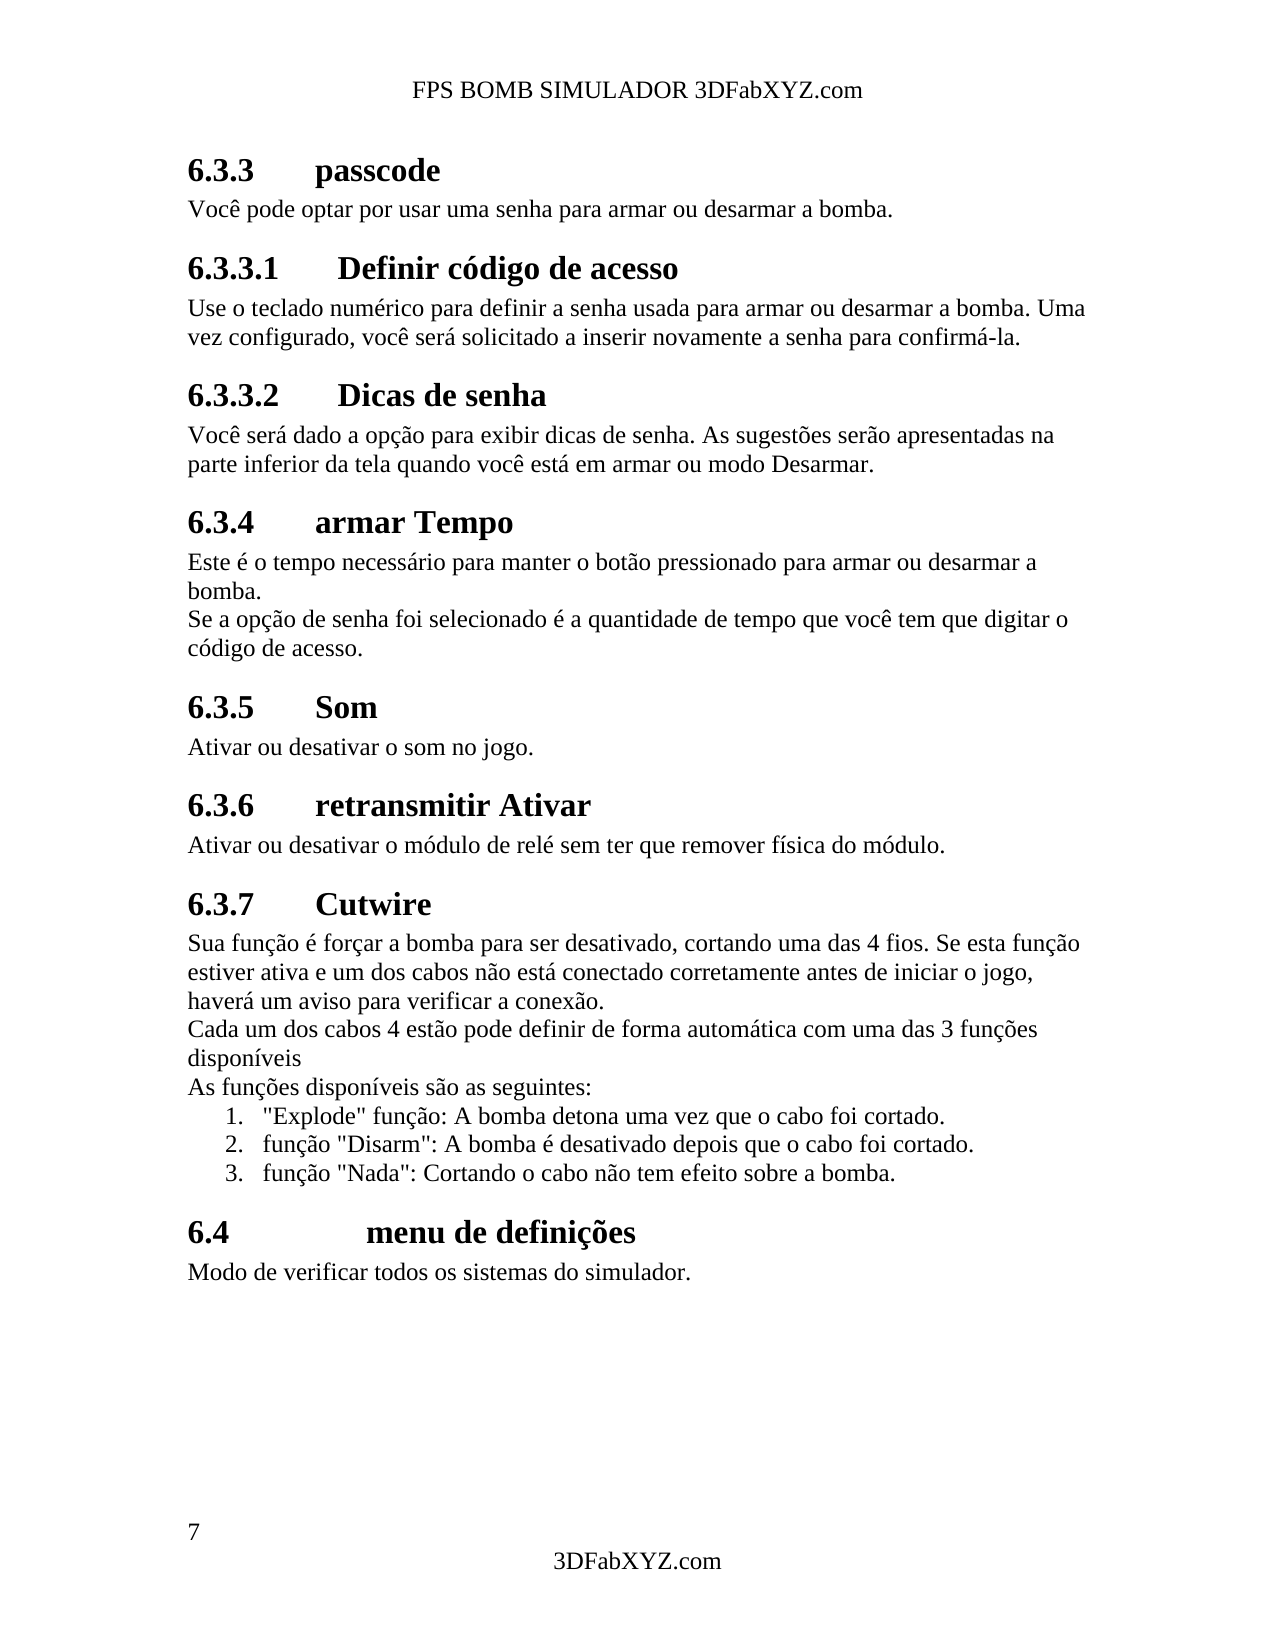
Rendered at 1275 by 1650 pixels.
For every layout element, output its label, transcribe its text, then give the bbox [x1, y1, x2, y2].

list função "Disarm": A bomba é desativado depois que o cabo foi cortado. [225, 1129, 1087, 1158]
text Use o teclado numérico para definir a senha usada para armar ou desarmar a bomba. Uma vez configurado, você será solicitado a inserir novamente a senha para confirmá-la. [187, 293, 1087, 350]
list "Explode" função: A bomba detona uma vez que o cabo foi cortado. [225, 1101, 1087, 1129]
text As funções disponíveis são as seguintes: [187, 1072, 1087, 1101]
subtitle Som [187, 687, 1087, 725]
subtitle retransmitir Ativar [187, 785, 1087, 824]
subtitle passcode [187, 150, 1087, 188]
list função "Nada": Cortando o cabo não tem efeito sobre a bomba. [225, 1158, 1087, 1187]
subtitle Definir código de acesso [187, 248, 1087, 287]
text Ativar ou desativar o som no jogo. [187, 732, 1087, 760]
text Ativar ou desativar o módulo de relé sem ter que remover física do módulo. [187, 830, 1087, 859]
text Este é o tempo necessário para manter o botão pressionado para armar ou desarmar a bomba. [187, 547, 1087, 604]
text Você será dado a opção para exibir dicas de senha. As sugestões serão apresentadas na parte inferior da tela quando você está em armar ou modo Desarmar. [187, 420, 1087, 477]
text Sua função é forçar a bomba para ser desativado, cortando uma das 4 fios. Se esta função estiver ativa e um dos cabos não está conectado corretamente antes de iniciar o jogo, haverá um aviso para verificar a conexão. [187, 928, 1087, 1014]
subtitle menu de definições [187, 1212, 1087, 1250]
text Se a opção de senha foi selecionado é a quantidade de tempo que você tem que digitar o código de acesso. [187, 604, 1087, 662]
subtitle armar Tempo [187, 502, 1087, 541]
subtitle Cutwire [187, 884, 1087, 922]
subtitle Dicas de senha [187, 375, 1087, 414]
text Você pode optar por usar uma senha para armar ou desarmar a bomba. [187, 194, 1087, 223]
text Modo de verificar todos os sistemas do simulador. [187, 1257, 1087, 1285]
text Cada um dos cabos 4 estão pode definir de forma automática com uma das 3 funções disponíveis [187, 1014, 1087, 1072]
